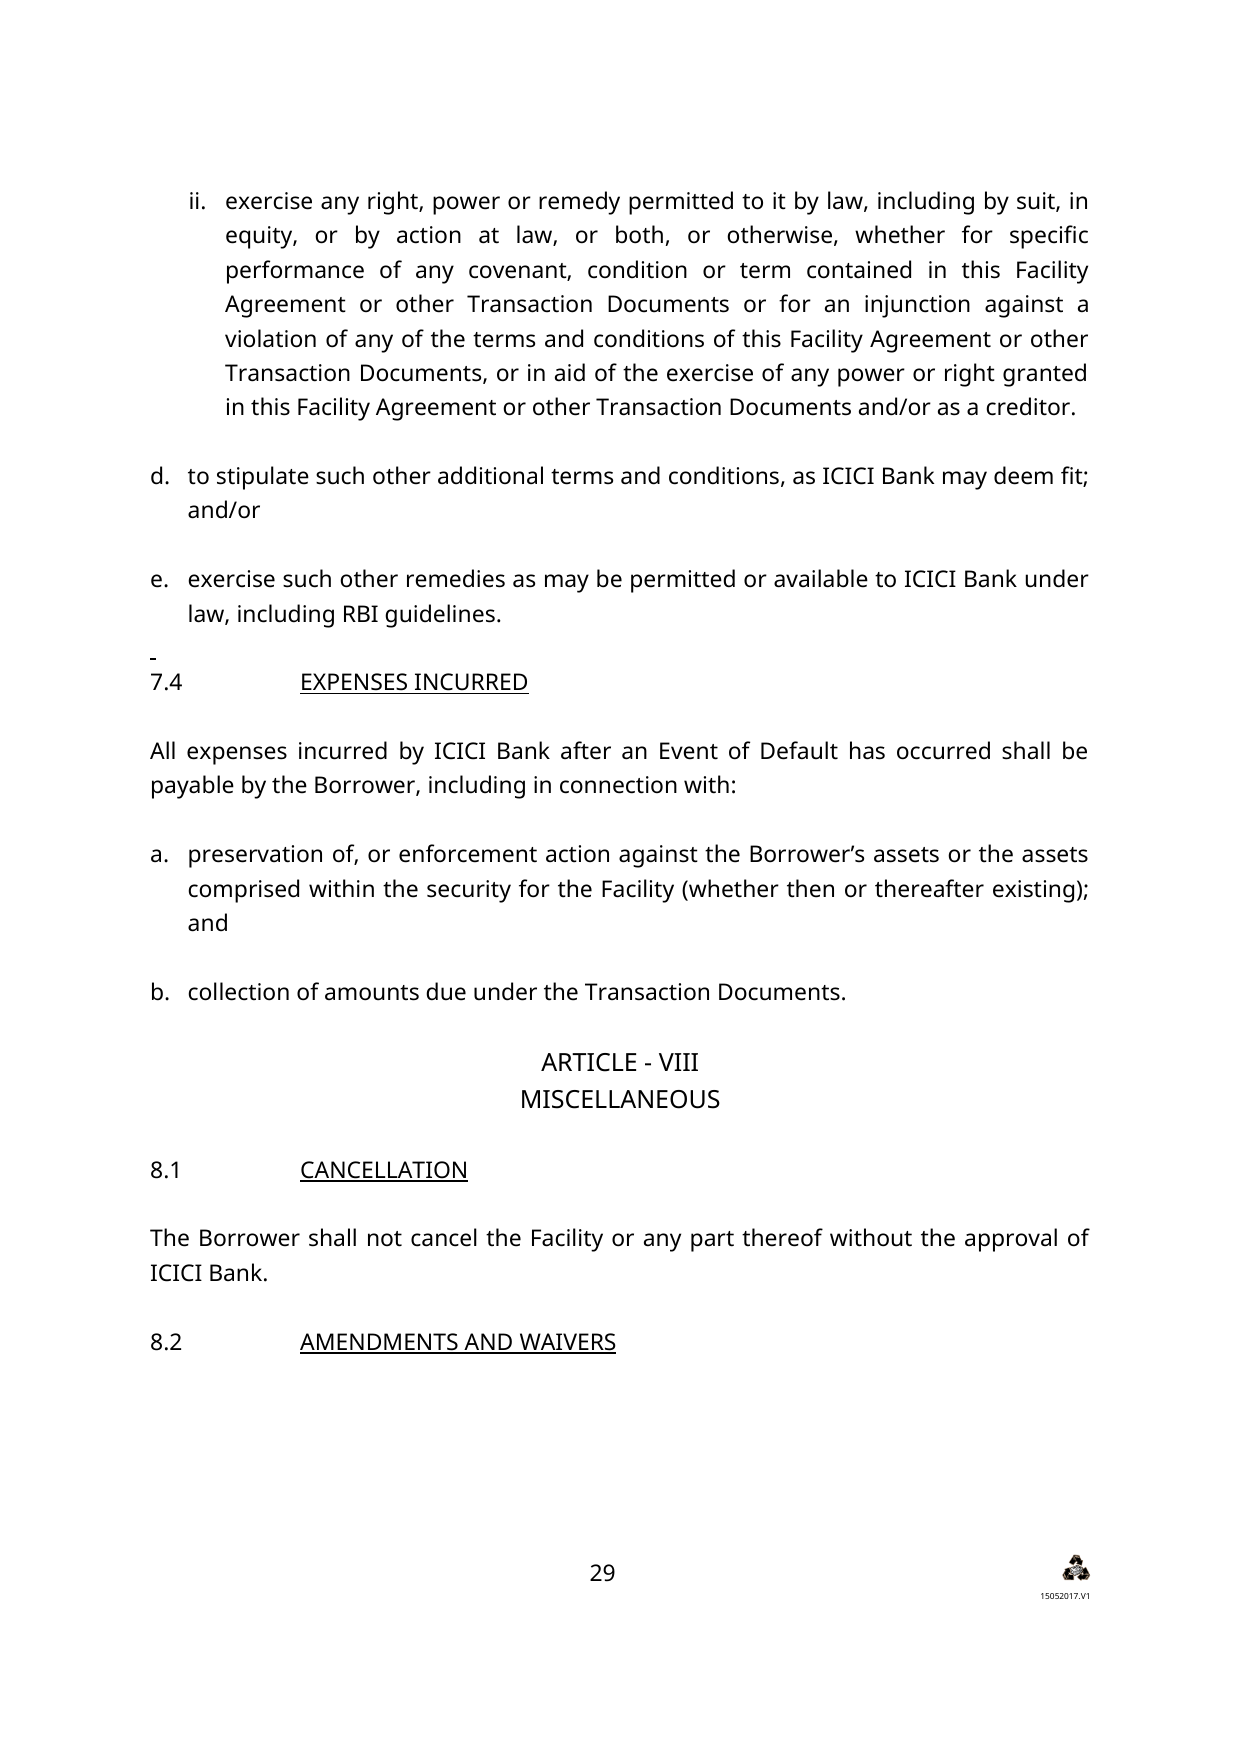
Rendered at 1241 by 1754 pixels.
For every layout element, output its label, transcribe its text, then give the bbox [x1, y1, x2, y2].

list exercise such other remedies as may be permitted or available to ICICI Bank under law, including RBI guidelines. [150, 563, 1090, 629]
subtitle 8.1 CANCELLATION [150, 1154, 1090, 1185]
subtitle ARTICLE - VIII [150, 1044, 1090, 1078]
text All expenses incurred by ICICI Bank after an Event of Default has occurred shall be payable by the Borrower, including in connection with: [150, 735, 1090, 801]
text The Borrower shall not cancel the Facility or any part thereof without the approval of ICICI Bank. [150, 1222, 1090, 1288]
list preservation of, or enforcement action against the Borrower’s assets or the assets comprised within the security for the Facility (whether then or thereafter existing); and [150, 838, 1090, 938]
subtitle 7.4 EXPENSES INCURRED [150, 666, 1090, 698]
list to stipulate such other additional terms and conditions, as ICICI Bank may deem fit; and/or [150, 460, 1090, 526]
subtitle MISCELLANEOUS [150, 1082, 1090, 1116]
subtitle 8.2 AMENDMENTS AND WAIVERS [150, 1326, 1090, 1357]
list collection of amounts due under the Transaction Documents. [150, 976, 1090, 1007]
list exercise any right, power or remedy permitted to it by law, including by suit, in equity, or by action at law, or both, or otherwise, whether for specific performance of any covenant, condition or term contained in this Facility Agreement or other Transaction Documents or for an injunction against a violation of any of the terms and conditions of this Facility Agreement or other Transaction Documents, or in aid of the exercise of any power or right granted in this Facility Agreement or other Transaction Documents and/or as a creditor. [206, 185, 1090, 423]
